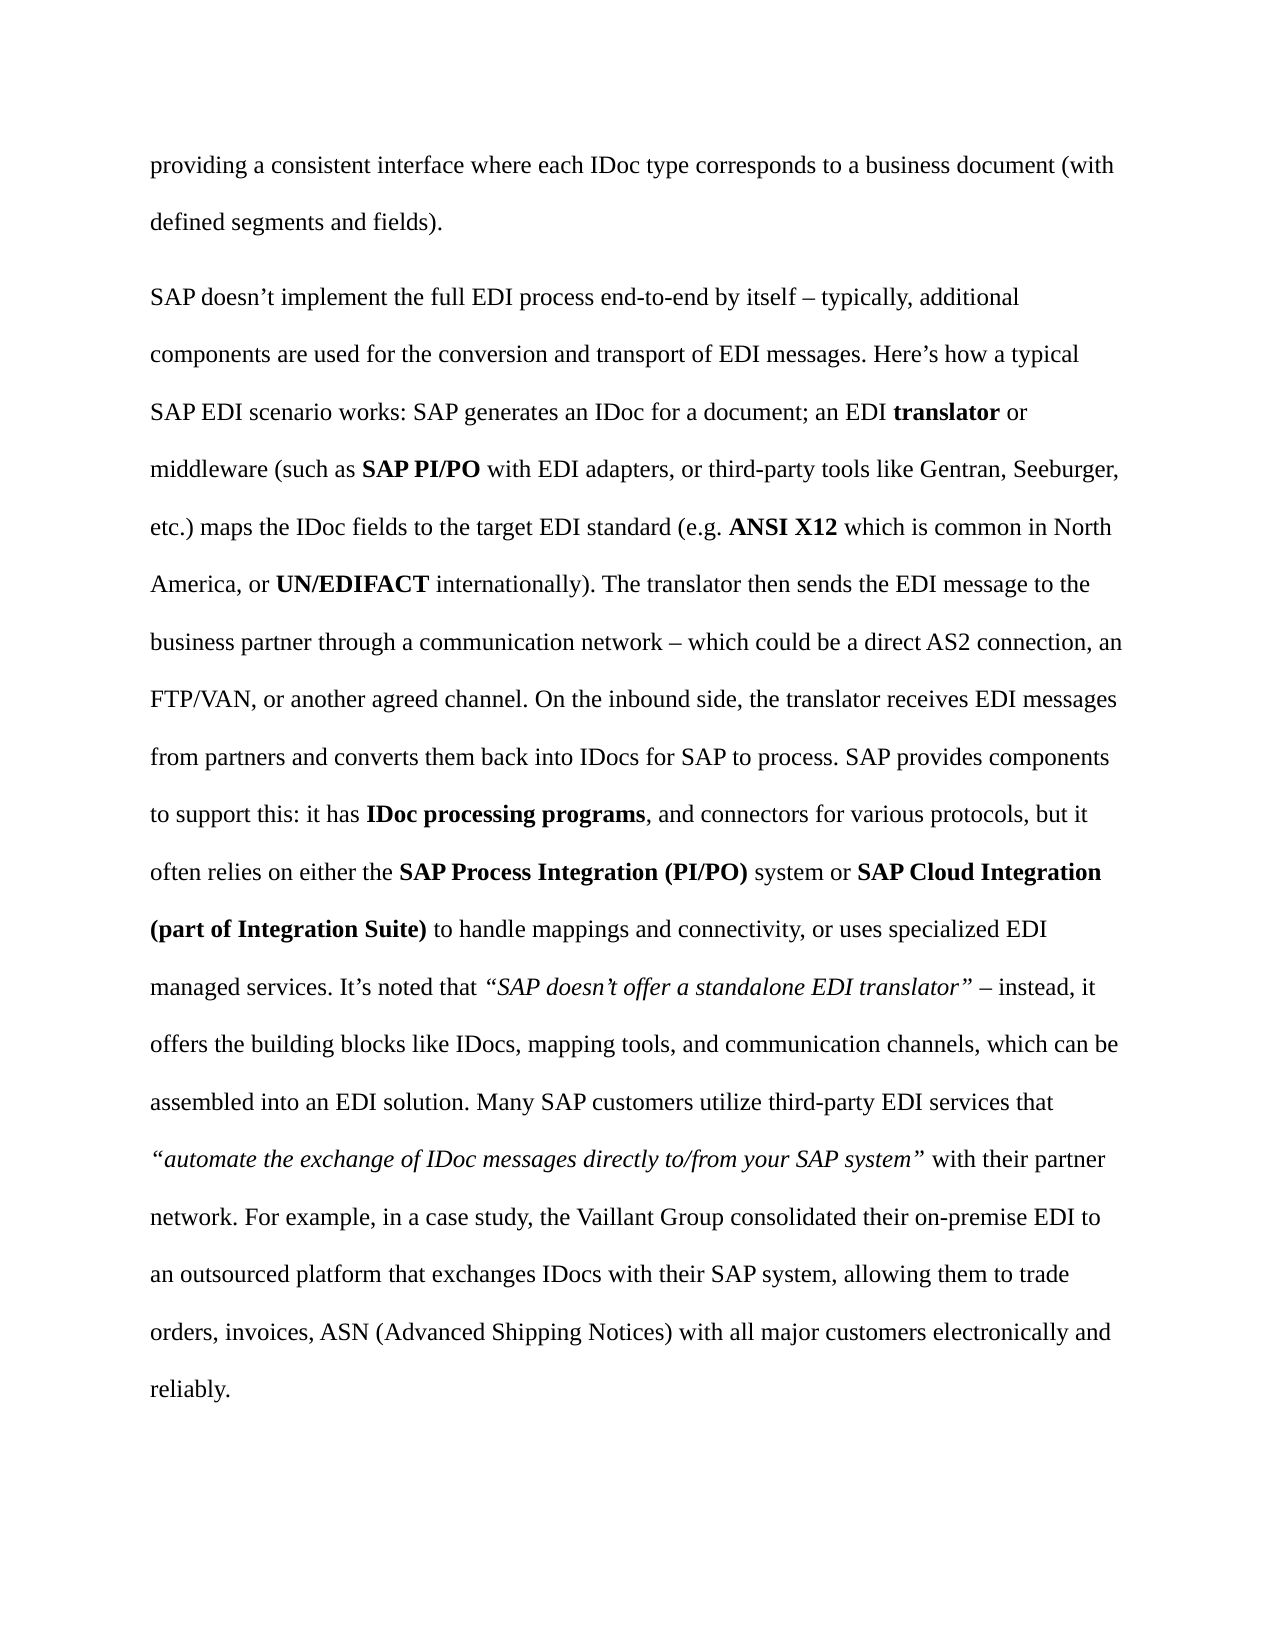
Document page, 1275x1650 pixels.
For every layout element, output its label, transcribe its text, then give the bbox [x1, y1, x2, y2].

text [150, 150, 1125, 236]
text SAP doesn’t implement the full EDI process end-to-end by itself – typically, additional components are used for the conversion and transport of EDI messages. Here’s how a typical SAP EDI scenario works: SAP generates an IDoc for a document; an EDI translator or middleware (such as SAP PI/PO with EDI adapters, or third-party tools like Gentran, Seeburger, etc.) maps the IDoc fields to the target EDI standard (e.g. ANSI X12 which is common in North America, or UN/EDIFACT internationally). The translator then sends the EDI message to the business partner through a communication network – which could be a direct AS2 connection, an FTP/VAN, or another agreed channel. On the inbound side, the translator receives EDI messages from partners and converts them back into IDocs for SAP to process. SAP provides components to support this: it has IDoc processing programs, and connectors for various protocols, but it often relies on either the SAP Process Integration (PI/PO) system or SAP Cloud Integration (part of Integration Suite) to handle mappings and connectivity, or uses specialized EDI managed services. It’s noted that “SAP doesn’t offer a standalone EDI translator” – instead, it offers the building blocks like IDocs, mapping tools, and communication channels, which can be assembled into an EDI solution. Many SAP customers utilize third-party EDI services that “automate the exchange of IDoc messages directly to/from your SAP system” with their partner network. For example, in a case study, the Vaillant Group consolidated their on-premise EDI to an outsourced platform that exchanges IDocs with their SAP system, allowing them to trade orders, invoices, ASN (Advanced Shipping Notices) with all major customers electronically and reliably. [150, 282, 1125, 1403]
